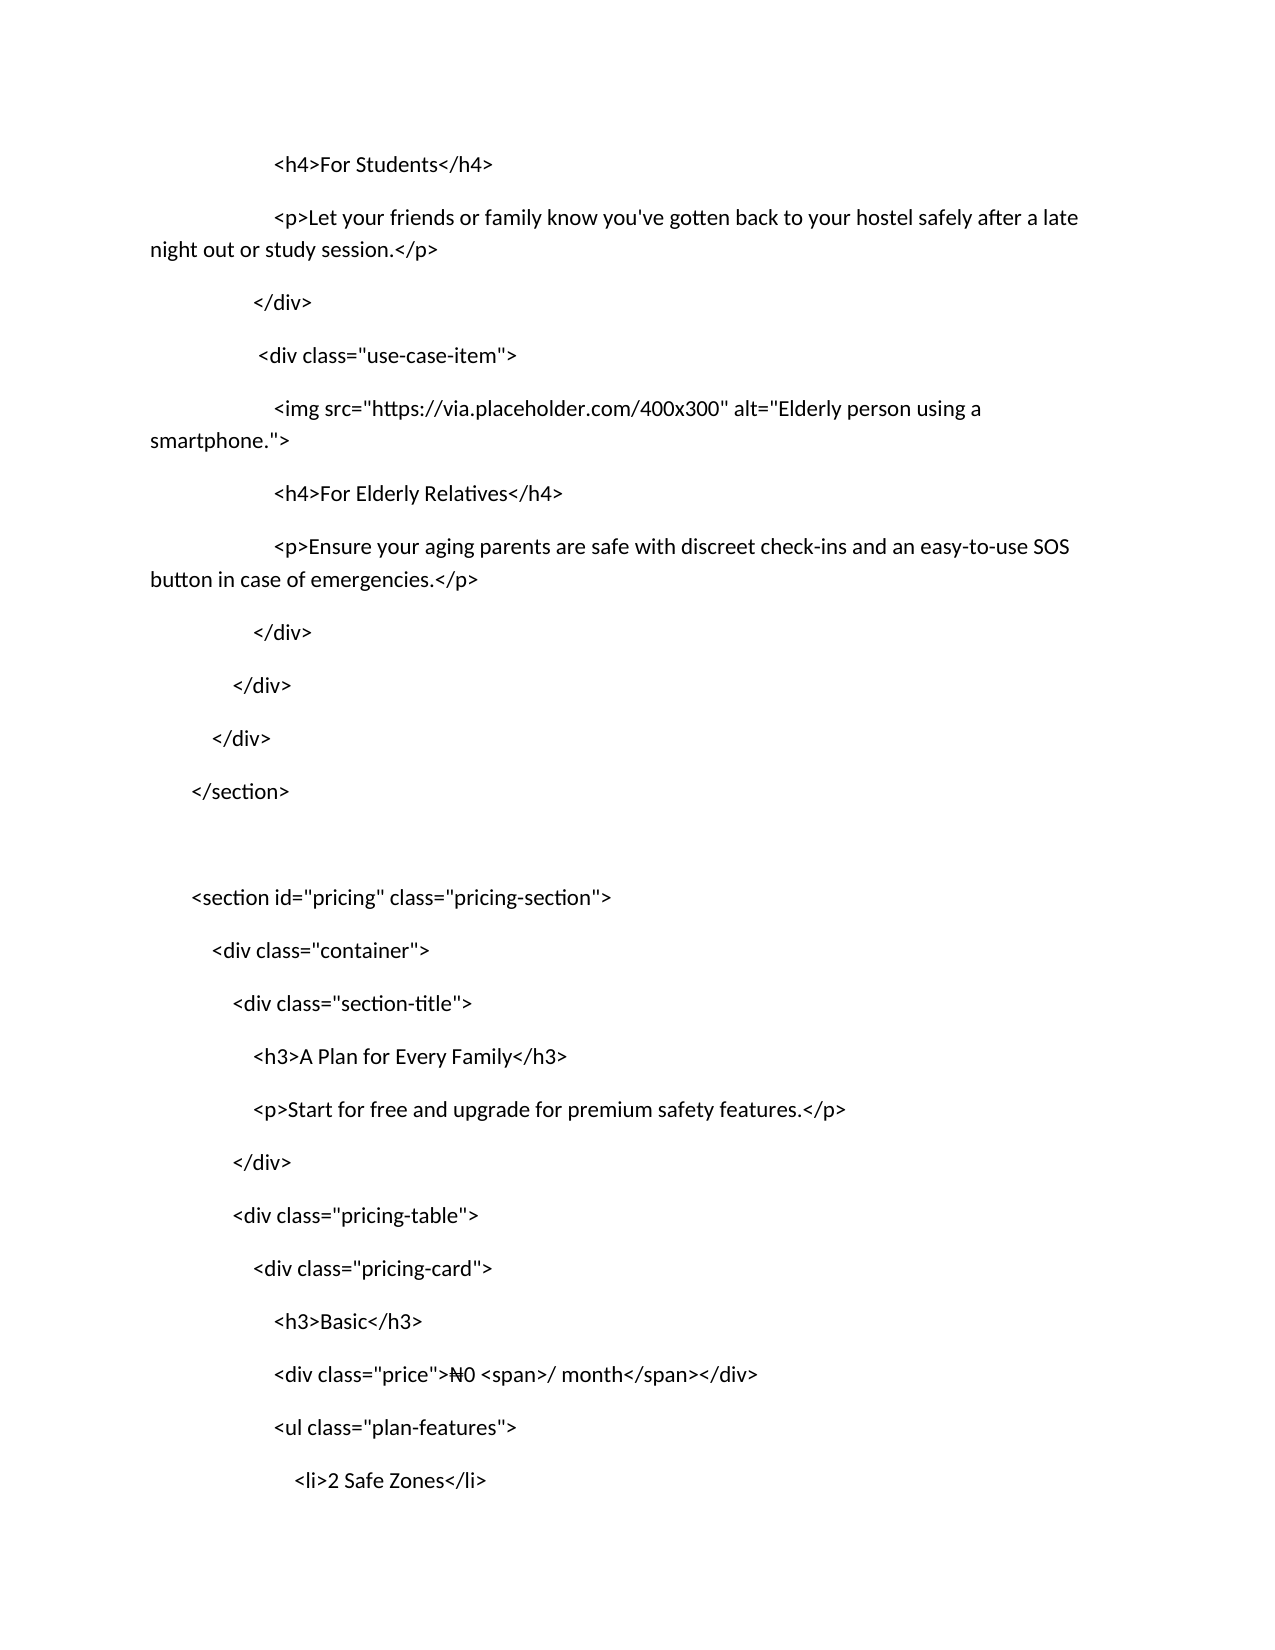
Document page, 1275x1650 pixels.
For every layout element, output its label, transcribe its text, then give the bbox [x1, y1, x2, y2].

text <div class="pricing-table"> [150, 1201, 1125, 1229]
text <div class="use-case-item"> [150, 341, 1125, 369]
text </div> [150, 724, 1125, 752]
text <div class="price">₦0 <span>/ month</span></div> [150, 1360, 1125, 1388]
text <section id="pricing" class="pricing-section"> [150, 883, 1125, 911]
text <li>2 Safe Zones</li> [150, 1466, 1125, 1494]
text </div> [150, 671, 1125, 699]
text <h4>For Students</h4> [150, 150, 1125, 178]
text <h3>Basic</h3> [150, 1307, 1125, 1335]
text <p>Let your friends or family know you've gotten back to your hostel safely after a late night out or study session.</p> [150, 203, 1125, 263]
text <div class="pricing-card"> [150, 1254, 1125, 1282]
text <ul class="plan-features"> [150, 1413, 1125, 1441]
text <h3>A Plan for Every Family</h3> [150, 1042, 1125, 1070]
text </div> [150, 288, 1125, 316]
text <p>Start for free and upgrade for premium safety features.</p> [150, 1095, 1125, 1123]
text </div> [150, 1148, 1125, 1176]
text <p>Ensure your aging parents are safe with discreet check-ins and an easy-to-use SOS button in case of emergencies.</p> [150, 532, 1125, 593]
text <div class="section-title"> [150, 989, 1125, 1017]
text <div class="container"> [150, 936, 1125, 964]
text <h4>For Elderly Relatives</h4> [150, 479, 1125, 507]
text <img src="https://via.placeholder.com/400x300" alt="Elderly person using a smartphone."> [150, 394, 1125, 454]
text </div> [150, 618, 1125, 646]
text </section> [150, 777, 1125, 805]
